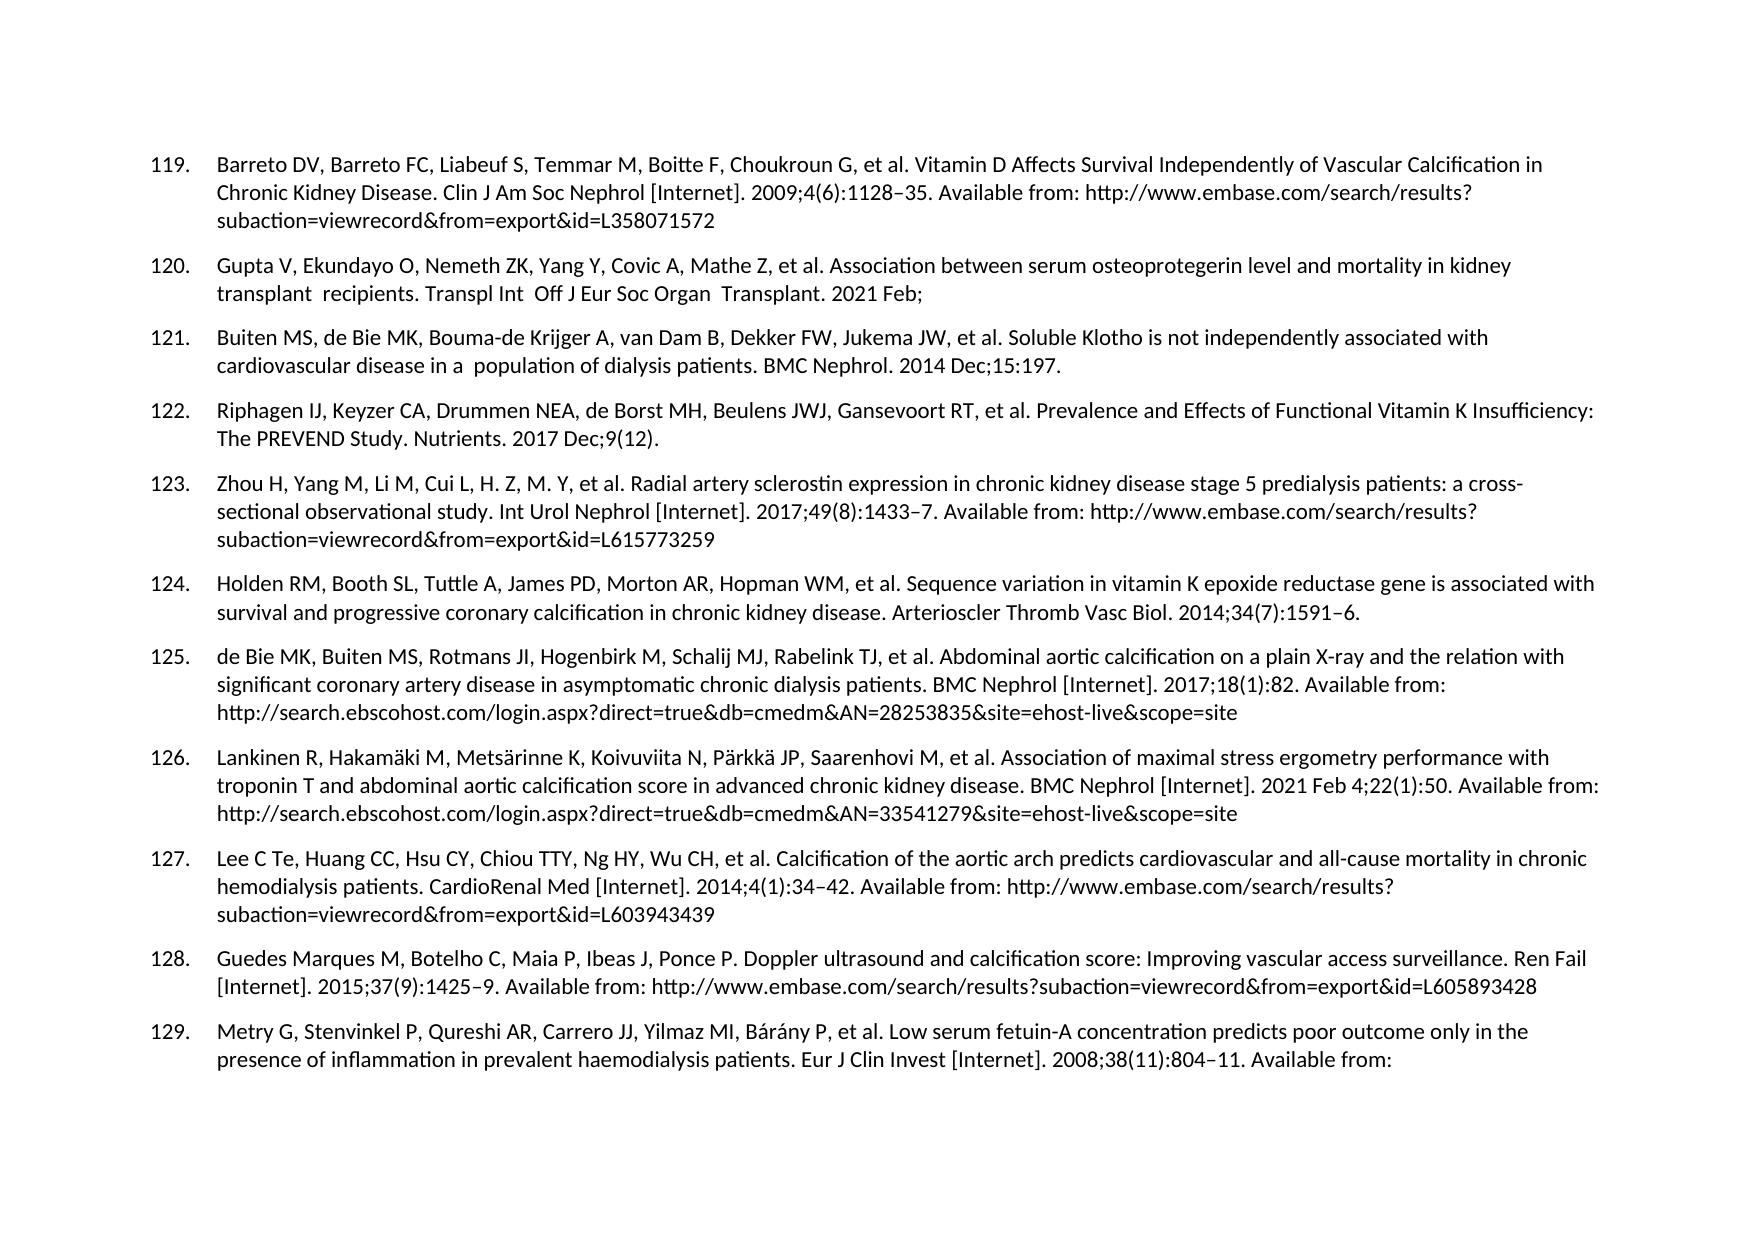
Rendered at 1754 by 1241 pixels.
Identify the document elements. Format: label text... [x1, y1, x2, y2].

text 122. Riphagen IJ, Keyzer CA, Drummen NEA, de Borst MH, Beulens JWJ, Gansevoort RT, et al. Prevalence and Effects of Functional Vitamin K Insufficiency: The PREVEND Study. Nutrients. 2017 Dec;9(12). [150, 396, 1604, 452]
text 121. Buiten MS, de Bie MK, Bouma-de Krijger A, van Dam B, Dekker FW, Jukema JW, et al. Soluble Klotho is not independently associated with cardiovascular disease in a population of dialysis patients. BMC Nephrol. 2014 Dec;15:197. [150, 323, 1604, 379]
text 120. Gupta V, Ekundayo O, Nemeth ZK, Yang Y, Covic A, Mathe Z, et al. Association between serum osteoprotegerin level and mortality in kidney transplant recipients. Transpl Int Off J Eur Soc Organ Transplant. 2021 Feb; [150, 251, 1604, 307]
text 128. Guedes Marques M, Botelho C, Maia P, Ibeas J, Ponce P. Doppler ultrasound and calcification score: Improving vascular access surveillance. Ren Fail [Internet]. 2015;37(9):1425–9. Available from: http://www.embase.com/search/results?subaction=viewrecord&from=export&id=L605893428 [150, 944, 1604, 1001]
text 119. Barreto DV, Barreto FC, Liabeuf S, Temmar M, Boitte F, Choukroun G, et al. Vitamin D Affects Survival Independently of Vascular Calcification in Chronic Kidney Disease. Clin J Am Soc Nephrol [Internet]. 2009;4(6):1128–35. Available from: http://www.embase.com/search/results?subaction=viewrecord&from=export&id=L358071572 [150, 150, 1604, 234]
text 124. Holden RM, Booth SL, Tuttle A, James PD, Morton AR, Hopman WM, et al. Sequence variation in vitamin K epoxide reductase gene is associated with survival and progressive coronary calcification in chronic kidney disease. Arterioscler Thromb Vasc Biol. 2014;34(7):1591–6. [150, 569, 1604, 626]
text 125. de Bie MK, Buiten MS, Rotmans JI, Hogenbirk M, Schalij MJ, Rabelink TJ, et al. Abdominal aortic calcification on a plain X-ray and the relation with significant coronary artery disease in asymptomatic chronic dialysis patients. BMC Nephrol [Internet]. 2017;18(1):82. Available from: http://search.ebscohost.com/login.aspx?direct=true&db=cmedm&AN=28253835&site=ehost-live&scope=site [150, 642, 1604, 726]
text 126. Lankinen R, Hakamäki M, Metsärinne K, Koivuviita N, Pärkkä JP, Saarenhovi M, et al. Association of maximal stress ergometry performance with troponin T and abdominal aortic calcification score in advanced chronic kidney disease. BMC Nephrol [Internet]. 2021 Feb 4;22(1):50. Available from: http://search.ebscohost.com/login.aspx?direct=true&db=cmedm&AN=33541279&site=ehost-live&scope=site [150, 743, 1604, 827]
text 127. Lee C Te, Huang CC, Hsu CY, Chiou TTY, Ng HY, Wu CH, et al. Calcification of the aortic arch predicts cardiovascular and all-cause mortality in chronic hemodialysis patients. CardioRenal Med [Internet]. 2014;4(1):34–42. Available from: http://www.embase.com/search/results?subaction=viewrecord&from=export&id=L603943439 [150, 844, 1604, 928]
text 123. Zhou H, Yang M, Li M, Cui L, H. Z, M. Y, et al. Radial artery sclerostin expression in chronic kidney disease stage 5 predialysis patients: a cross-sectional observational study. Int Urol Nephrol [Internet]. 2017;49(8):1433–7. Available from: http://www.embase.com/search/results?subaction=viewrecord&from=export&id=L615773259 [150, 469, 1604, 553]
